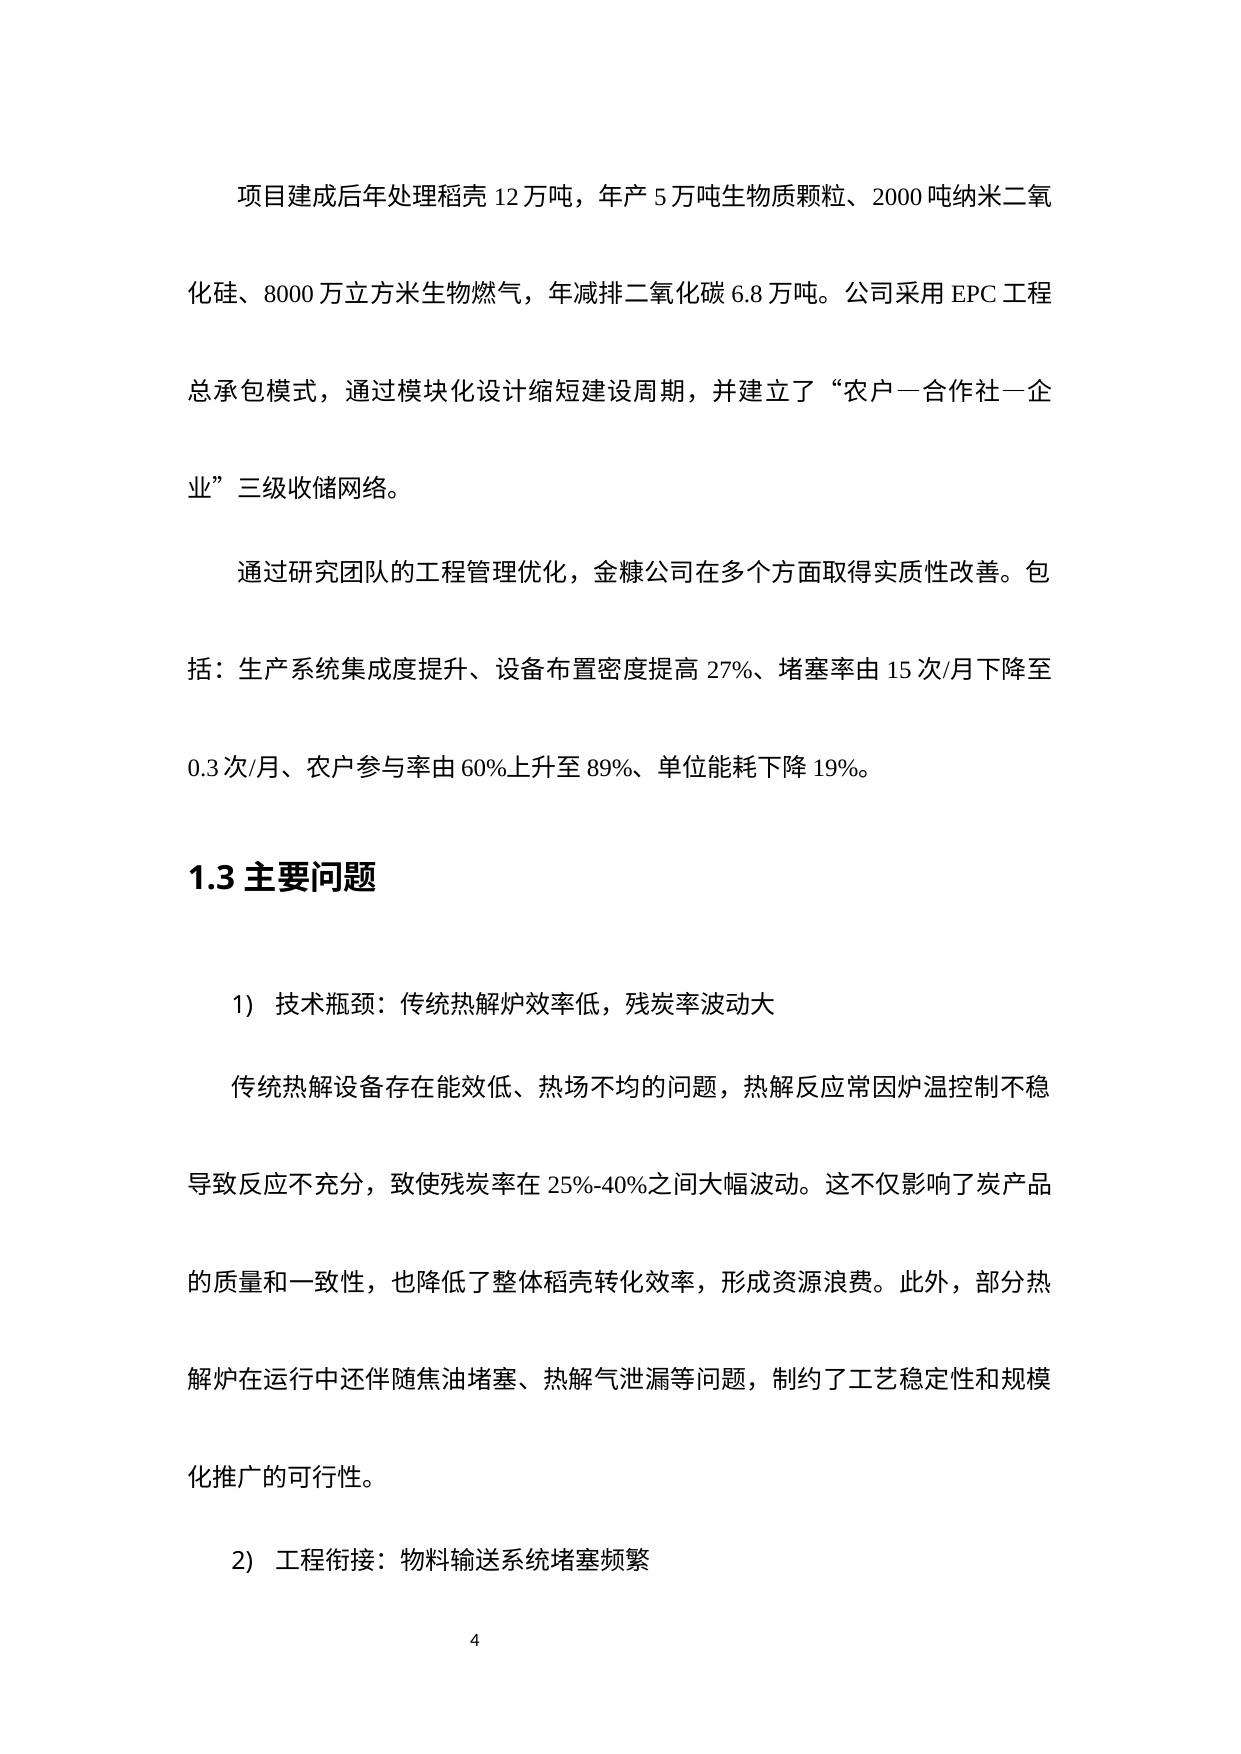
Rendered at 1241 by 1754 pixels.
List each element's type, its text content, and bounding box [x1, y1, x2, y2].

text 通过研究团队的工程管理优化，金糠公司在多个方面取得实质性改善。包括：生产系统集成度提升、设备布置密度提高27%、堵塞率由15次/月下降至0.3次/月、农户参与率由60%上升至89%、单位能耗下降19%。 [187, 538, 1053, 798]
list 工程衔接：物料输送系统堵塞频繁 [231, 1526, 1053, 1591]
subtitle 主要问题 [187, 843, 1053, 908]
list 传统热解设备存在能效低、热场不均的问题，热解反应常因炉温控制不稳导致反应不充分，致使残炭率在25%-40%之间大幅波动。这不仅影响了炭产品的质量和一致性，也降低了整体稻壳转化效率，形成资源浪费。此外，部分热解炉在运行中还伴随焦油堵塞、热解气泄漏等问题，制约了工艺稳定性和规模化推广的可行性。 [187, 1053, 1053, 1508]
text 项目建成后年处理稻壳12万吨，年产5万吨生物质颗粒、2000吨纳米二氧化硅、8000万立方米生物燃气，年减排二氧化碳6.8万吨。公司采用EPC工程总承包模式，通过模块化设计缩短建设周期，并建立了“农户—合作社—企业”三级收储网络。 [187, 162, 1053, 519]
list 技术瓶颈：传统热解炉效率低，残炭率波动大 [231, 970, 1053, 1035]
